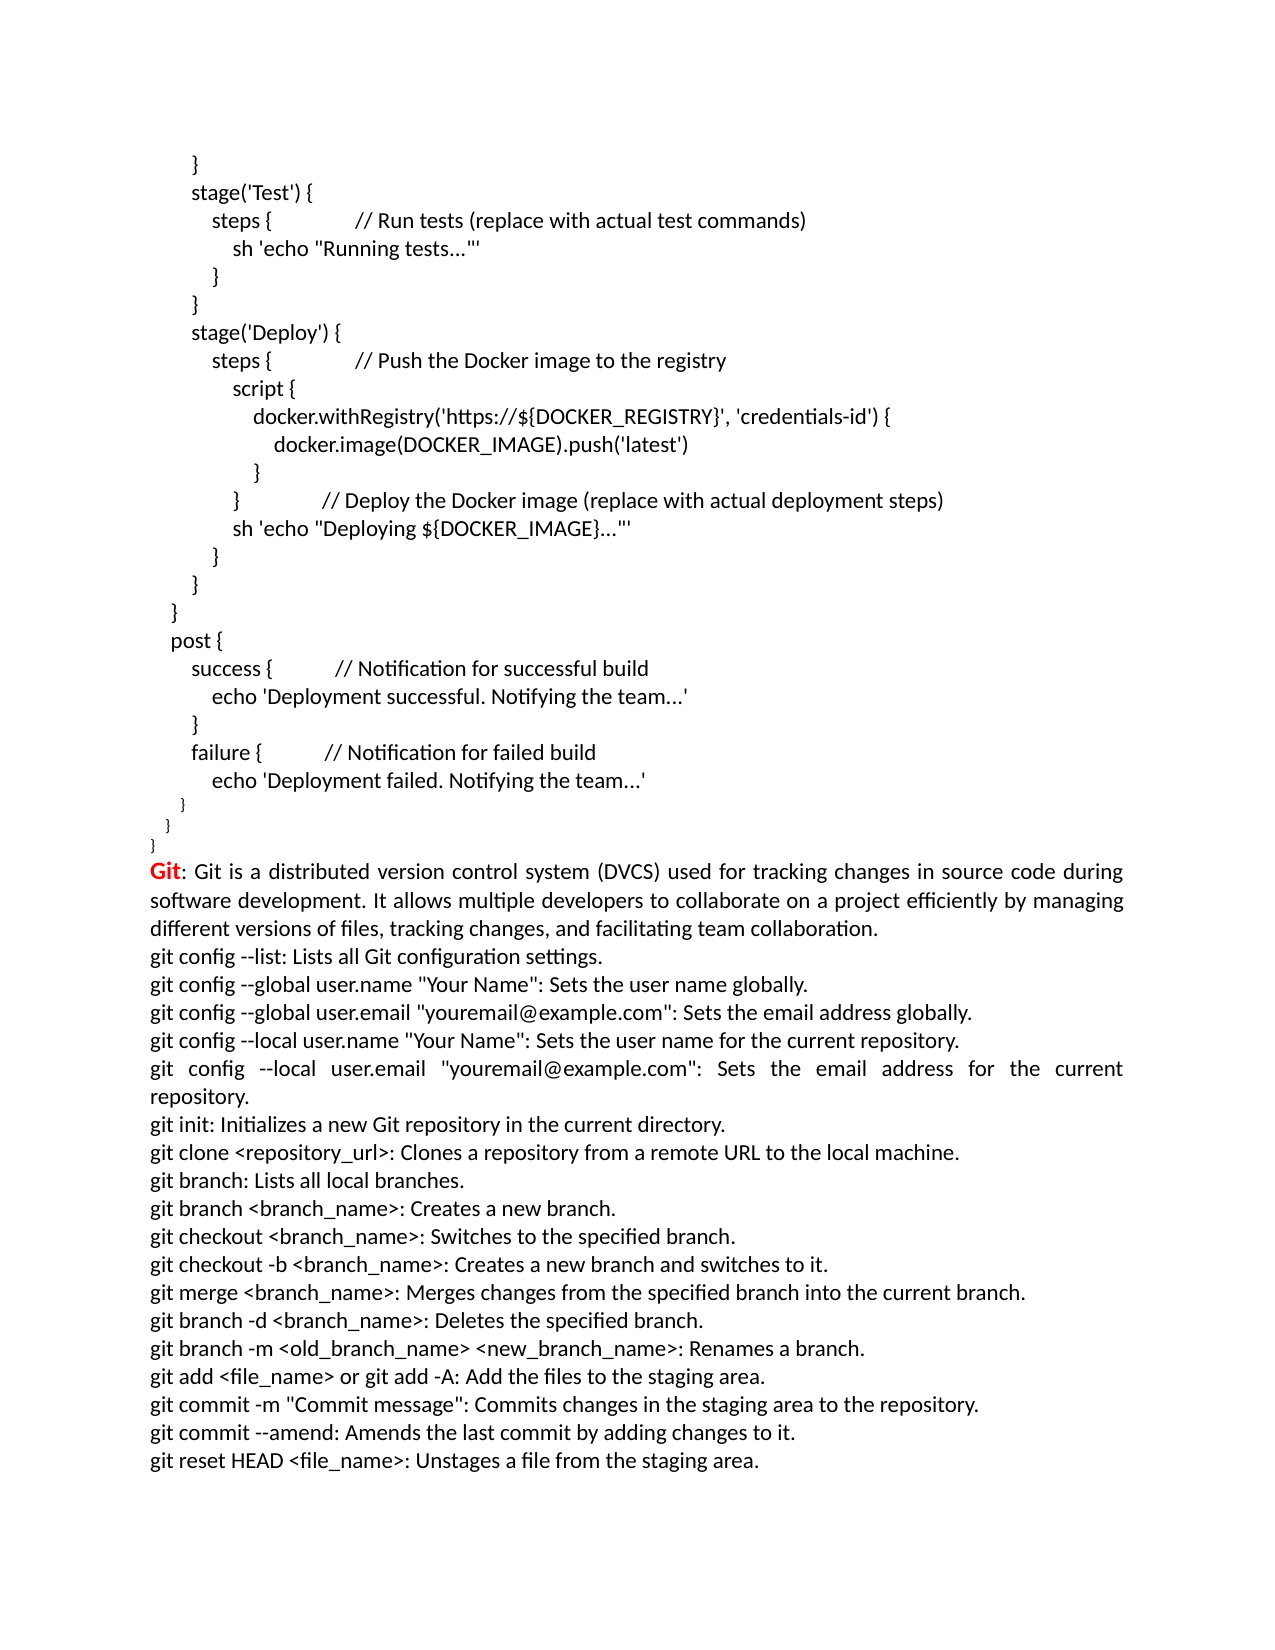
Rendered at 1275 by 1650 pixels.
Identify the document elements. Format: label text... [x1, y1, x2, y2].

text } [150, 570, 1125, 598]
text Git: Git is a distributed version control system (DVCS) used for tracking changes in source code during software development. It allows multiple developers to collaborate on a project efficiently by managing different versions of files, tracking changes, and facilitating team collaboration. [150, 855, 1125, 942]
text docker.withRegistry('https://${DOCKER_REGISTRY}', 'credentials-id') { [150, 402, 1125, 430]
text echo 'Deployment failed. Notifying the team...' [150, 766, 1125, 794]
text git config --local user.name "Your Name": Sets the user name for the current repository. [150, 1026, 1125, 1054]
text sh 'echo "Deploying ${DOCKER_IMAGE}..."' [150, 514, 1125, 542]
text git branch <branch_name>: Creates a new branch. [150, 1194, 1125, 1222]
text } [150, 150, 1125, 178]
text git clone <repository_url>: Clones a repository from a remote URL to the local machine. [150, 1138, 1125, 1166]
text post { [150, 626, 1125, 654]
text script { [150, 374, 1125, 402]
text sh 'echo "Running tests..."' [150, 234, 1125, 262]
text git config --local user.email "youremail@example.com": Sets the email address for the current repository. [150, 1054, 1125, 1110]
text } [150, 542, 1125, 570]
text } [150, 290, 1125, 318]
text git commit --amend: Amends the last commit by adding changes to it. [150, 1418, 1125, 1446]
text git branch: Lists all local branches. [150, 1166, 1125, 1194]
text git merge <branch_name>: Merges changes from the specified branch into the current branch. [150, 1278, 1125, 1306]
text git reset HEAD <file_name>: Unstages a file from the staging area. [150, 1446, 1125, 1474]
text git checkout -b <branch_name>: Creates a new branch and switches to it. [150, 1250, 1125, 1278]
text steps { // Push the Docker image to the registry [150, 346, 1125, 374]
text } [150, 598, 1125, 626]
text } [150, 835, 1125, 855]
text failure { // Notification for failed build [150, 738, 1125, 766]
text git add <file_name> or git add -A: Add the files to the staging area. [150, 1362, 1125, 1390]
text success { // Notification for successful build [150, 654, 1125, 682]
text } [150, 710, 1125, 738]
text git config --global user.name "Your Name": Sets the user name globally. [150, 970, 1125, 998]
text git init: Initializes a new Git repository in the current directory. [150, 1110, 1125, 1138]
text } // Deploy the Docker image (replace with actual deployment steps) [150, 486, 1125, 514]
text } [150, 815, 1125, 835]
text stage('Deploy') { [150, 318, 1125, 346]
text git commit -m "Commit message": Commits changes in the staging area to the repository. [150, 1390, 1125, 1418]
text stage('Test') { [150, 178, 1125, 206]
text echo 'Deployment successful. Notifying the team...' [150, 682, 1125, 710]
text } [150, 458, 1125, 486]
text git config --list: Lists all Git configuration settings. [150, 942, 1125, 970]
text } [150, 262, 1125, 290]
text git config --global user.email "youremail@example.com": Sets the email address globally. [150, 998, 1125, 1026]
text steps { // Run tests (replace with actual test commands) [150, 206, 1125, 234]
text } [150, 794, 1125, 815]
text docker.image(DOCKER_IMAGE).push('latest') [150, 430, 1125, 458]
text git branch -d <branch_name>: Deletes the specified branch. [150, 1306, 1125, 1334]
text git checkout <branch_name>: Switches to the specified branch. [150, 1222, 1125, 1250]
text git branch -m <old_branch_name> <new_branch_name>: Renames a branch. [150, 1334, 1125, 1362]
